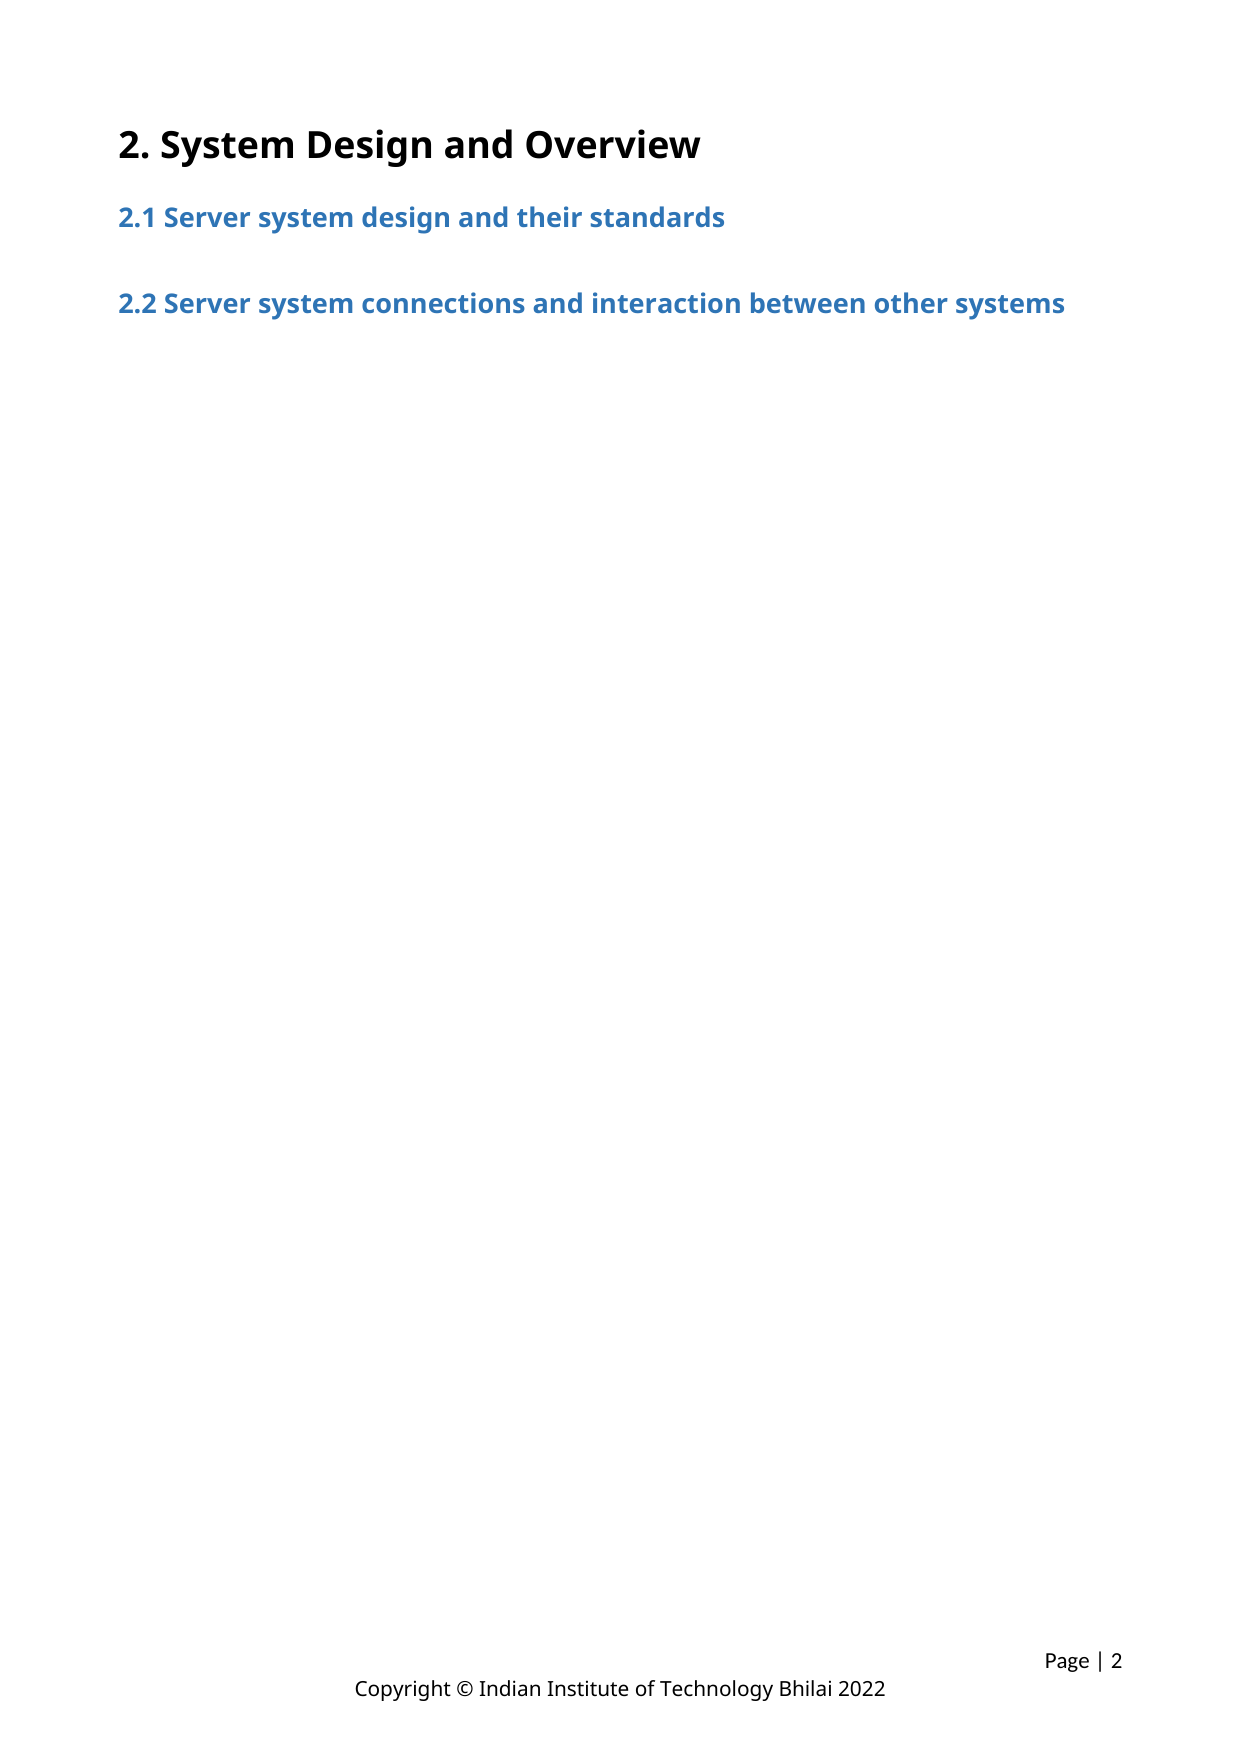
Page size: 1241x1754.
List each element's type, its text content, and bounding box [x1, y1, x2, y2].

subtitle 2. System Design and Overview [118, 118, 1122, 169]
subtitle 2.2 Server system connections and interaction between other systems [118, 285, 1122, 322]
subtitle 2.1 Server system design and their standards [118, 198, 1122, 235]
